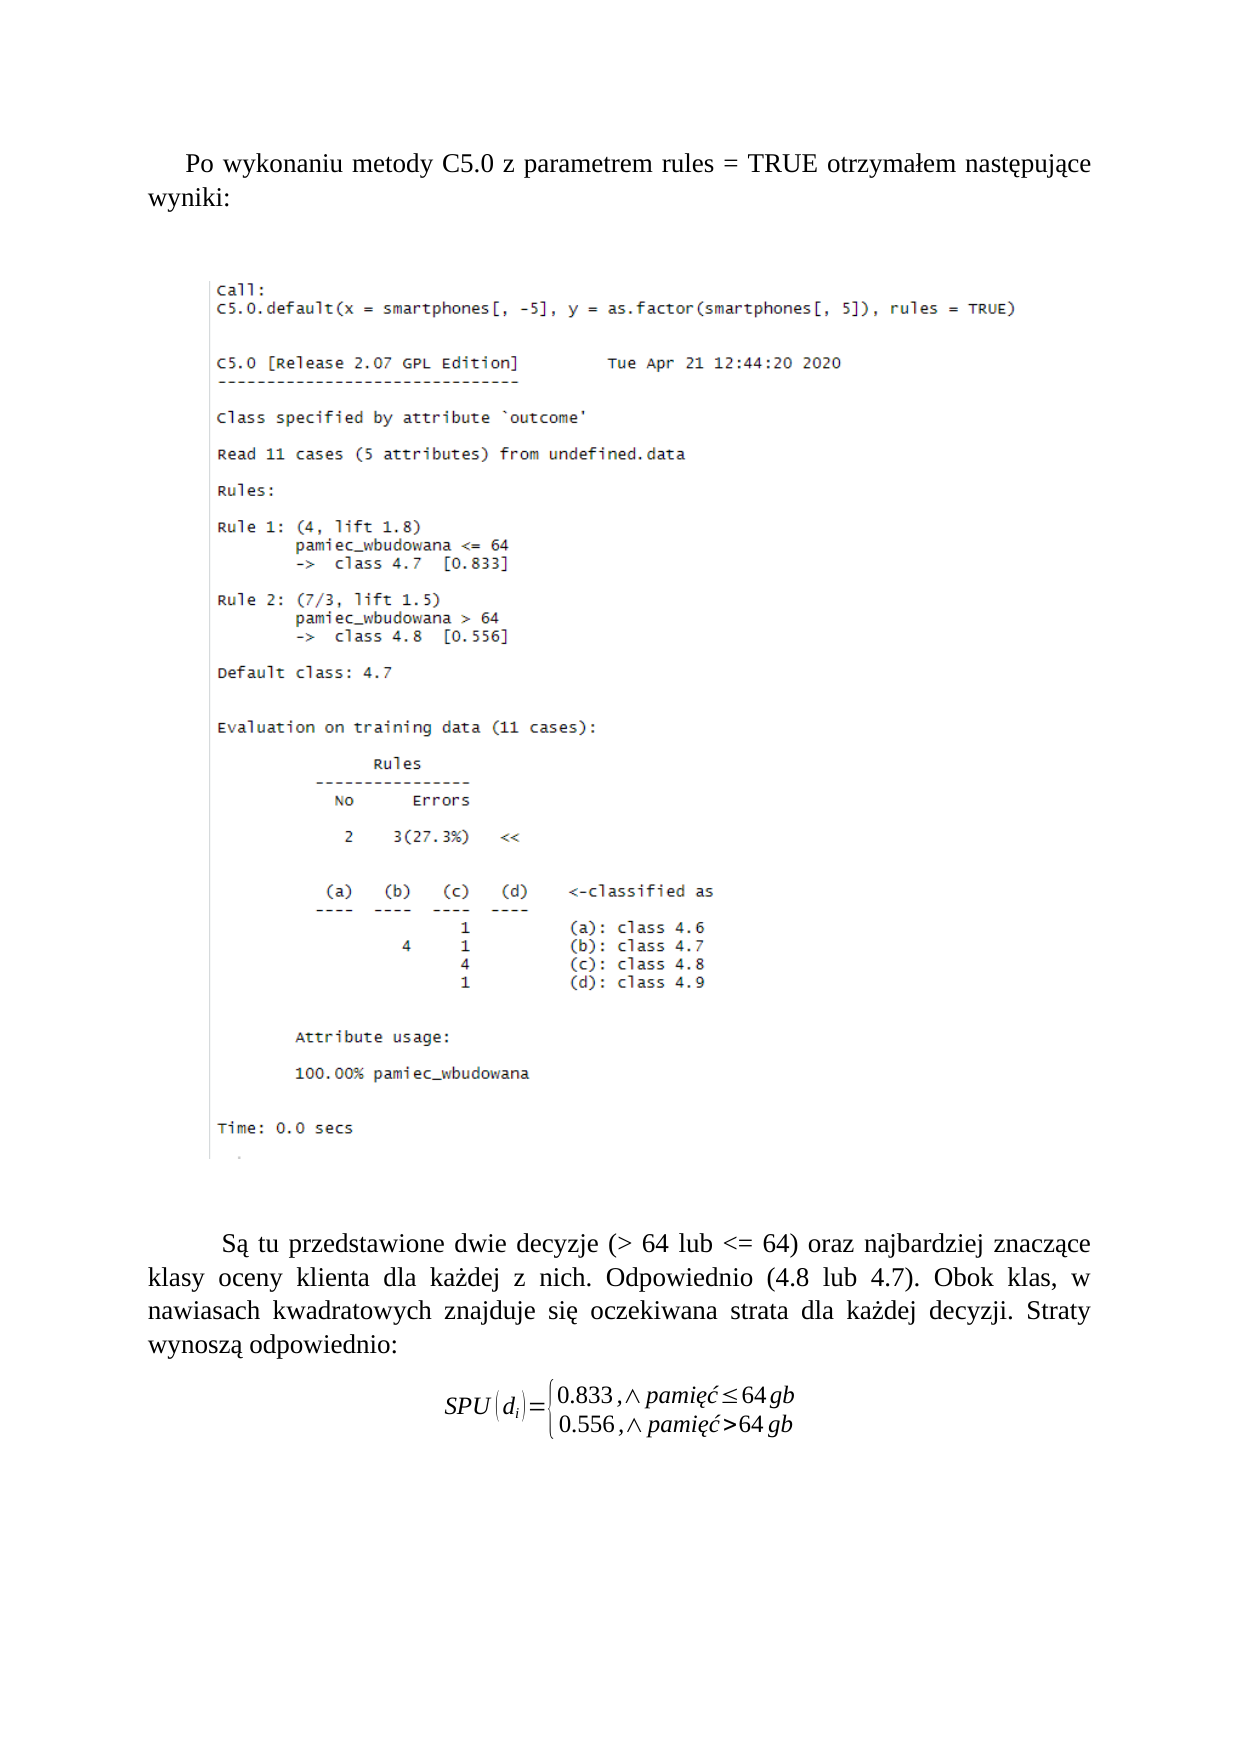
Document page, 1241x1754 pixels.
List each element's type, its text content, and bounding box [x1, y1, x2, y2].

text Po wykonaniu metody C5.0 z parametrem rules = TRUE otrzymałem następujące wyniki: [148, 148, 1093, 212]
picture [209, 281, 1032, 1159]
text Są tu przedstawione dwie decyzje (> 64 lub <= 64) oraz najbardziej znaczące klasy oceny klienta dla każdej z nich. Odpowiednio (4.8 lub 4.7). Obok klas, w nawiasach kwadratowych znajduje się oczekiwana strata dla każdej decyzji. Straty wynoszą odpowiednio: [148, 1227, 1093, 1359]
